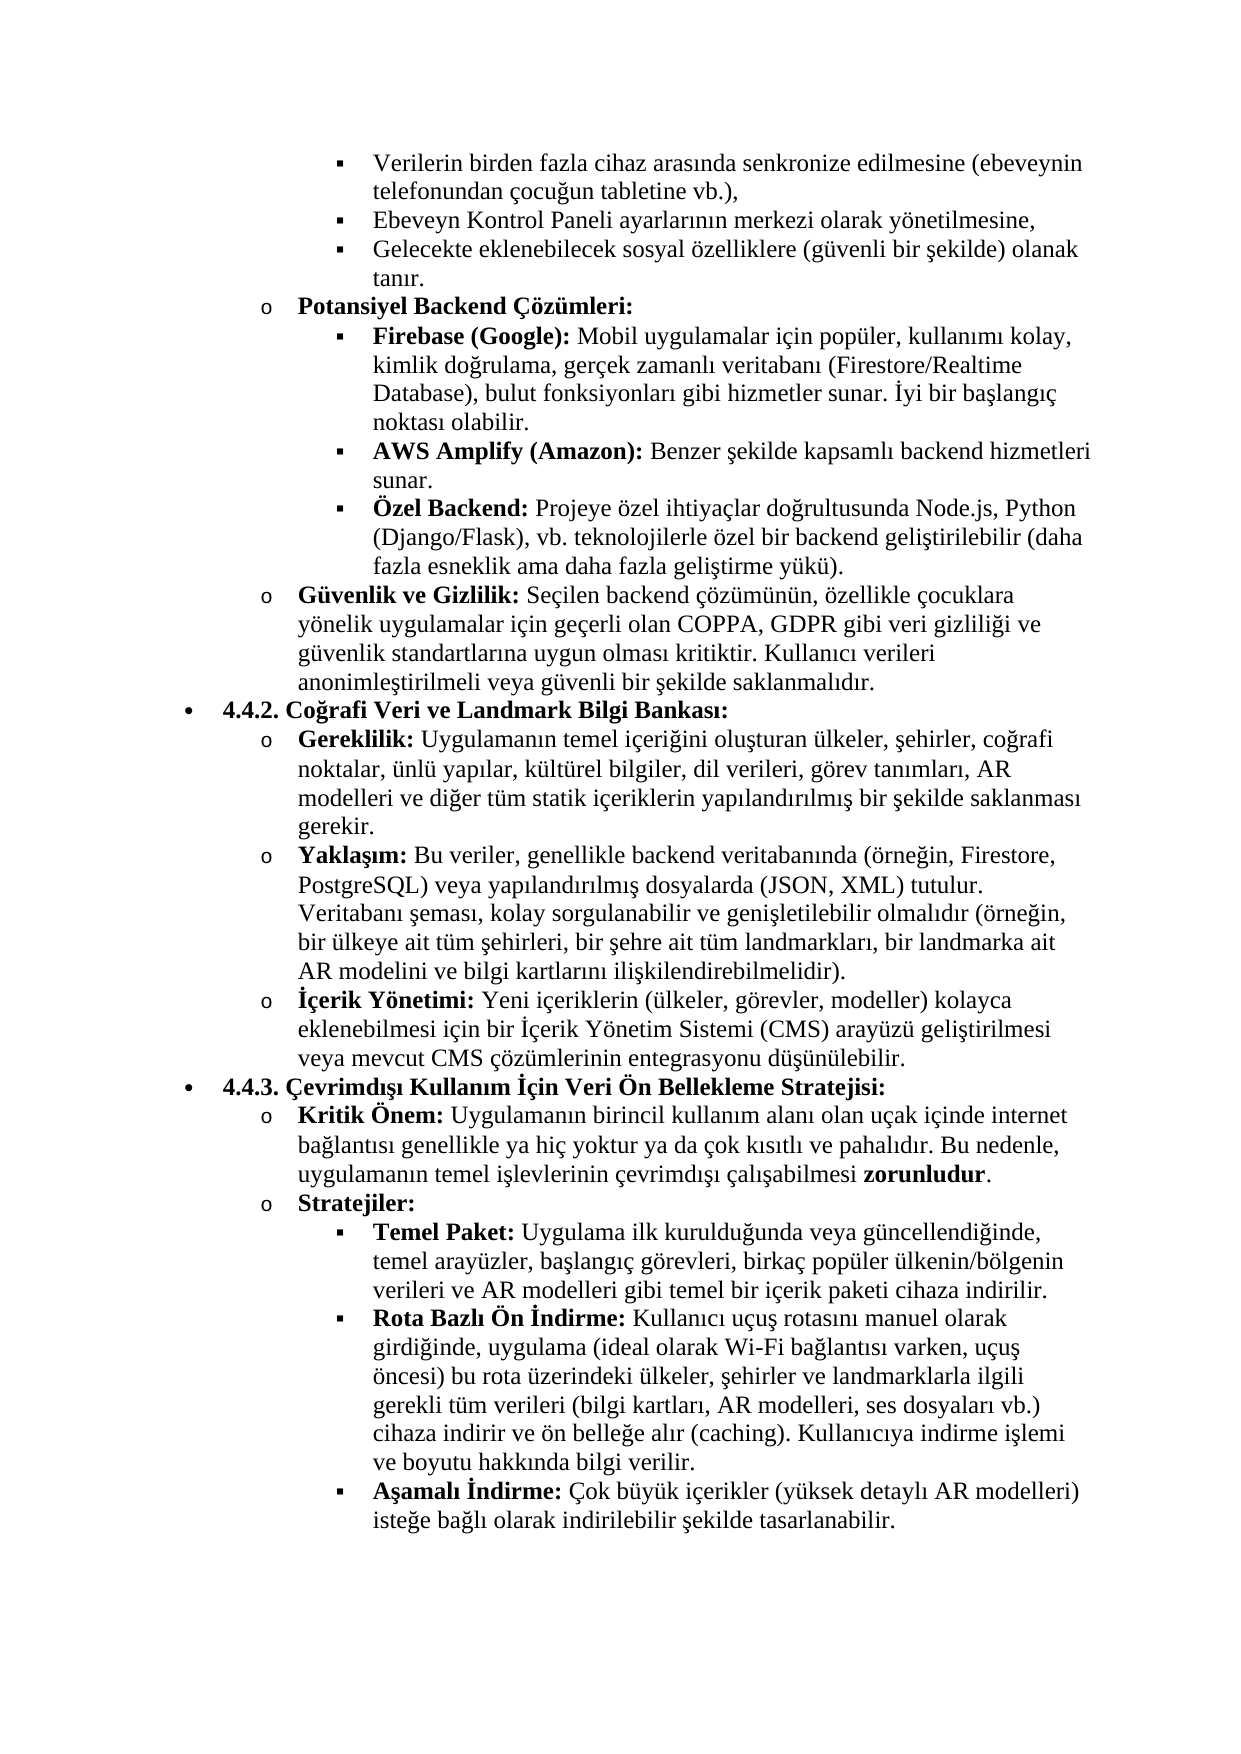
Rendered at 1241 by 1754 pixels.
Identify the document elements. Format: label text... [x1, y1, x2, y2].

list Gelecekte eklenebilecek sosyal özelliklere (güvenli bir şekilde) olanak tanır. [335, 234, 1093, 291]
list Verilerin birden fazla cihaz arasında senkronize edilmesine (ebeveynin telefonundan çocuğun tabletine vb.), [335, 148, 1093, 205]
list Ebeveyn Kontrol Paneli ayarlarının merkezi olarak yönetilmesine, [335, 205, 1093, 234]
list Özel Backend: Projeye özel ihtiyaçlar doğrultusunda Node.js, Python (Django/Flask), vb. teknolojilerle özel bir backend geliştirilebilir (daha fazla esneklik ama daha fazla geliştirme yükü). [335, 493, 1093, 580]
list Firebase (Google): Mobil uygulamalar için popüler, kullanımı kolay, kimlik doğrulama, gerçek zamanlı veritabanı (Firestore/Realtime Database), bulut fonksiyonları gibi hizmetler sunar. İyi bir başlangıç noktası olabilir. [335, 321, 1093, 436]
list Güvenlik ve Gizlilik: Seçilen backend çözümünün, özellikle çocuklara yönelik uygulamalar için geçerli olan COPPA, GDPR gibi veri gizliliği ve güvenlik standartlarına uygun olması kritiktir. Kullanıcı verileri anonimleştirilmeli veya güvenli bir şekilde saklanmalıdır. [260, 580, 1093, 696]
list Aşamalı İndirme: Çok büyük içerikler (yüksek detaylı AR modelleri) isteğe bağlı olarak indirilebilir şekilde tasarlanabilir. [335, 1476, 1093, 1533]
list Temel Paket: Uygulama ilk kurulduğunda veya güncellendiğinde, temel arayüzler, başlangıç görevleri, birkaç popüler ülkenin/bölgenin verileri ve AR modelleri gibi temel bir içerik paketi cihaza indirilir. [335, 1217, 1093, 1303]
list Stratejiler: [260, 1188, 1093, 1217]
list Kritik Önem: Uygulamanın birincil kullanım alanı olan uçak içinde internet bağlantısı genellikle ya hiç yoktur ya da çok kısıtlı ve pahalıdır. Bu nedenle, uygulamanın temel işlevlerinin çevrimdışı çalışabilmesi zorunludur. [260, 1101, 1093, 1188]
list 4.4.3. Çevrimdışı Kullanım İçin Veri Ön Bellekleme Stratejisi: [185, 1072, 1093, 1101]
list İçerik Yönetimi: Yeni içeriklerin (ülkeler, görevler, modeller) kolayca eklenebilmesi için bir İçerik Yönetim Sistemi (CMS) arayüzü geliştirilmesi veya mevcut CMS çözümlerinin entegrasyonu düşünülebilir. [260, 985, 1093, 1072]
list Rota Bazlı Ön İndirme: Kullanıcı uçuş rotasını manuel olarak girdiğinde, uygulama (ideal olarak Wi-Fi bağlantısı varken, uçuş öncesi) bu rota üzerindeki ülkeler, şehirler ve landmarklarla ilgili gerekli tüm verileri (bilgi kartları, AR modelleri, ses dosyaları vb.) cihaza indirir ve ön belleğe alır (caching). Kullanıcıya indirme işlemi ve boyutu hakkında bilgi verilir. [335, 1303, 1093, 1476]
list Gereklilik: Uygulamanın temel içeriğini oluşturan ülkeler, şehirler, coğrafi noktalar, ünlü yapılar, kültürel bilgiler, dil verileri, görev tanımları, AR modelleri ve diğer tüm statik içeriklerin yapılandırılmış bir şekilde saklanması gerekir. [260, 724, 1093, 840]
list Potansiyel Backend Çözümleri: [260, 291, 1093, 321]
list 4.4.2. Coğrafi Veri ve Landmark Bilgi Bankası: [185, 696, 1093, 724]
list AWS Amplify (Amazon): Benzer şekilde kapsamlı backend hizmetleri sunar. [335, 436, 1093, 493]
list Yaklaşım: Bu veriler, genellikle backend veritabanında (örneğin, Firestore, PostgreSQL) veya yapılandırılmış dosyalarda (JSON, XML) tutulur. Veritabanı şeması, kolay sorgulanabilir ve genişletilebilir olmalıdır (örneğin, bir ülkeye ait tüm şehirleri, bir şehre ait tüm landmarkları, bir landmarka ait AR modelini ve bilgi kartlarını ilişkilendirebilmelidir). [260, 840, 1093, 985]
